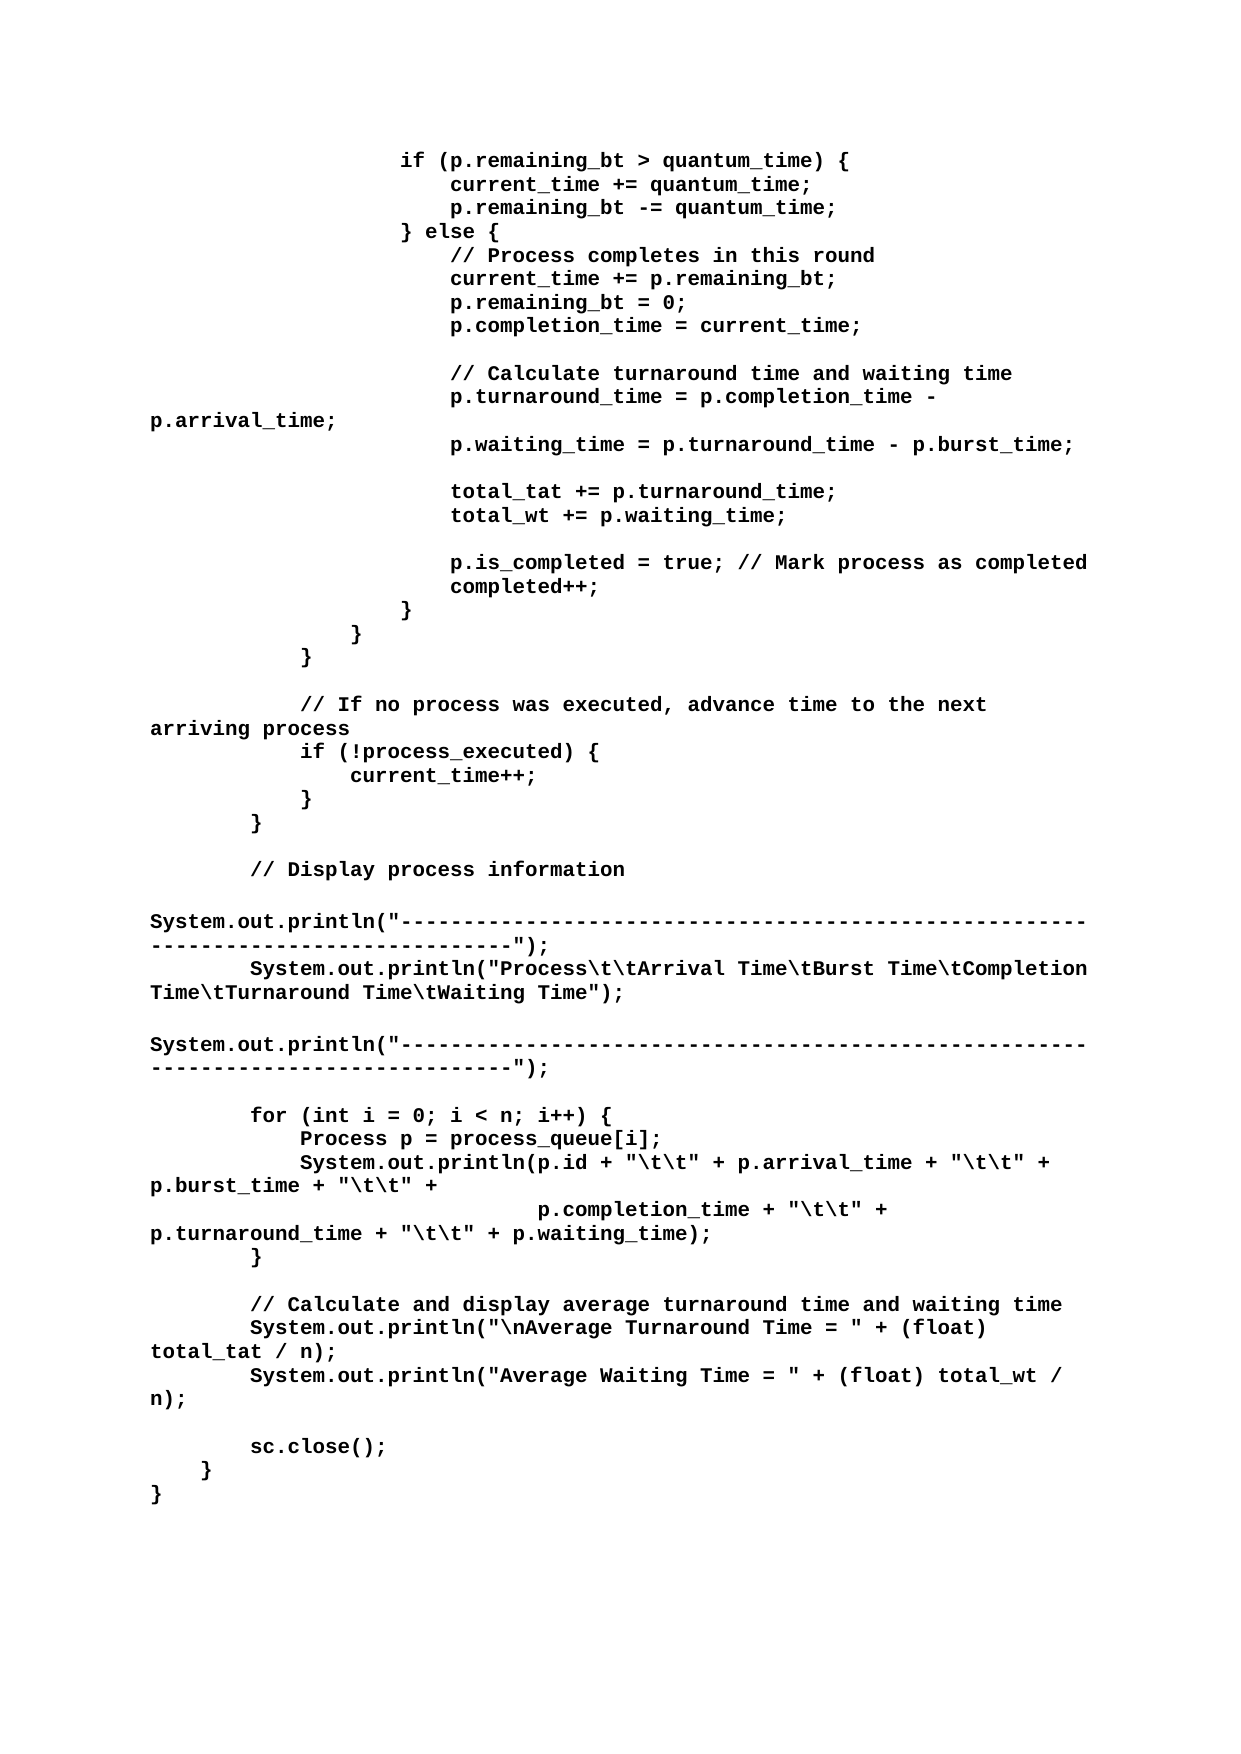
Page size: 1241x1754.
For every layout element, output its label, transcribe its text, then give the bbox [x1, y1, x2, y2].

text sc.close(); [150, 1436, 1090, 1459]
text System.out.println(p.id + "\t\t" + p.arrival_time + "\t\t" + p.burst_time + "\t\t" + [150, 1152, 1090, 1199]
text // Calculate turnaround time and waiting time [150, 363, 1090, 386]
text } [150, 647, 1090, 670]
text // Display process information [150, 859, 1090, 883]
text System.out.println("------------------------------------------------------------------------------------"); [150, 1006, 1090, 1081]
text p.completion_time = current_time; [150, 316, 1090, 339]
text Process p = process_queue[i]; [150, 1128, 1090, 1152]
text p.is_completed = true; // Mark process as completed [150, 552, 1090, 576]
text // Process completes in this round [150, 244, 1090, 268]
text p.turnaround_time = p.completion_time - p.arrival_time; [150, 386, 1090, 434]
text // Calculate and display average turnaround time and waiting time [150, 1294, 1090, 1317]
text current_time += p.remaining_bt; [150, 268, 1090, 292]
text if (p.remaining_bt > quantum_time) { [150, 150, 1090, 174]
text } [150, 812, 1090, 836]
text completed++; [150, 576, 1090, 599]
text } else { [150, 221, 1090, 244]
text for (int i = 0; i < n; i++) { [150, 1104, 1090, 1128]
text } [150, 788, 1090, 812]
text current_time++; [150, 765, 1090, 788]
text total_wt += p.waiting_time; [150, 505, 1090, 528]
text System.out.println("Process\t\tArrival Time\tBurst Time\tCompletion Time\tTurnaround Time\tWaiting Time"); [150, 958, 1090, 1006]
text p.remaining_bt -= quantum_time; [150, 197, 1090, 221]
text System.out.println("Average Waiting Time = " + (float) total_wt / n); [150, 1365, 1090, 1412]
text current_time += quantum_time; [150, 174, 1090, 197]
text if (!process_executed) { [150, 741, 1090, 765]
text } [150, 599, 1090, 623]
text p.waiting_time = p.turnaround_time - p.burst_time; [150, 434, 1090, 457]
text p.completion_time + "\t\t" + p.turnaround_time + "\t\t" + p.waiting_time); [150, 1199, 1090, 1246]
text // If no process was executed, advance time to the next arriving process [150, 694, 1090, 741]
text } [150, 623, 1090, 647]
text } [150, 1459, 1090, 1483]
text System.out.println("------------------------------------------------------------------------------------"); [150, 883, 1090, 958]
text } [150, 1483, 1090, 1507]
text } [150, 1246, 1090, 1270]
text total_tat += p.turnaround_time; [150, 481, 1090, 505]
text p.remaining_bt = 0; [150, 292, 1090, 316]
text System.out.println("\nAverage Turnaround Time = " + (float) total_tat / n); [150, 1317, 1090, 1365]
